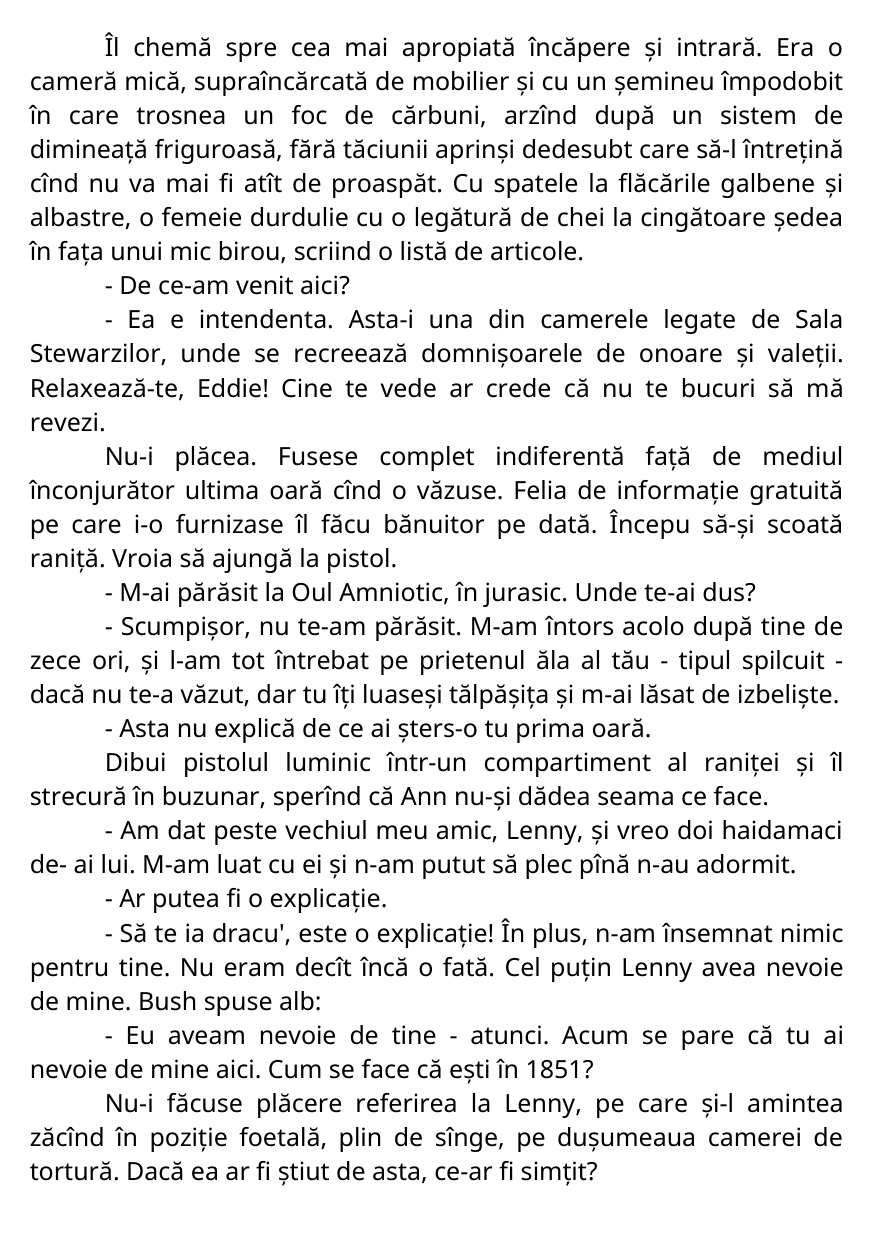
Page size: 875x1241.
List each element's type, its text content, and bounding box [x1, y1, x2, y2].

text - Asta nu explică de ce ai şters-o tu prima oară. [29, 711, 844, 745]
text - Ar putea fi o explicaţie. [29, 881, 844, 915]
text - Am dat peste vechiul meu amic, Lenny, şi vreo doi haidamaci de- ai lui. M-am luat cu ei şi n-am putut să plec pînă n-au adormit. [29, 813, 844, 881]
text - Ea e intendenta. Asta-i una din camerele legate de Sala Stewarzilor, unde se recreează domnişoarele de onoare şi valeţii. Relaxează-te, Eddie! Cine te vede ar crede că nu te bucuri să mă revezi. [29, 302, 844, 438]
text - M-ai părăsit la Oul Amniotic, în jurasic. Unde te-ai dus? [29, 574, 844, 609]
text - Scumpişor, nu te-am părăsit. M-am întors acolo după tine de zece ori, şi l-am tot întrebat pe prietenul ăla al tău - tipul spilcuit -dacă nu te-a văzut, dar tu îţi luaseşi tălpăşiţa şi m-ai lăsat de izbelişte. [29, 609, 844, 711]
text - Eu aveam nevoie de tine - atunci. Acum se pare că tu ai nevoie de mine aici. Cum se face că eşti în 1851? [29, 1017, 844, 1086]
text - De ce-am venit aici? [29, 268, 844, 302]
text Nu-i plăcea. Fusese complet indiferentă faţă de mediul înconjurător ultima oară cînd o văzuse. Felia de informaţie gratuită pe care i-o furnizase îl făcu bănuitor pe dată. Începu să-şi scoată raniţă. Vroia să ajungă la pistol. [29, 438, 844, 574]
text - Să te ia dracu', este o explicaţie! În plus, n-am însemnat nimic pentru tine. Nu eram decît încă o fată. Cel puţin Lenny avea nevoie de mine. Bush spuse alb: [29, 915, 844, 1017]
text Nu-i făcuse plăcere referirea la Lenny, pe care şi-l amintea zăcînd în poziţie foetală, plin de sînge, pe duşumeaua camerei de tortură. Dacă ea ar fi ştiut de asta, ce-ar fi simţit? [29, 1086, 844, 1188]
text Îl chemă spre cea mai apropiată încăpere şi intrară. Era o cameră mică, supraîncărcată de mobilier şi cu un şemineu împodobit în care trosnea un foc de cărbuni, arzînd după un sistem de dimineaţă friguroasă, fără tăciunii aprinşi dedesubt care să-l întreţină cînd nu va mai fi atît de proaspăt. Cu spatele la flăcările galbene şi albastre, o femeie durdulie cu o legătură de chei la cingătoare şedea în faţa unui mic birou, scriind o listă de articole. [29, 29, 844, 268]
text Dibui pistolul luminic într-un compartiment al raniţei şi îl strecură în buzunar, sperînd că Ann nu-şi dădea seama ce face. [29, 745, 844, 813]
